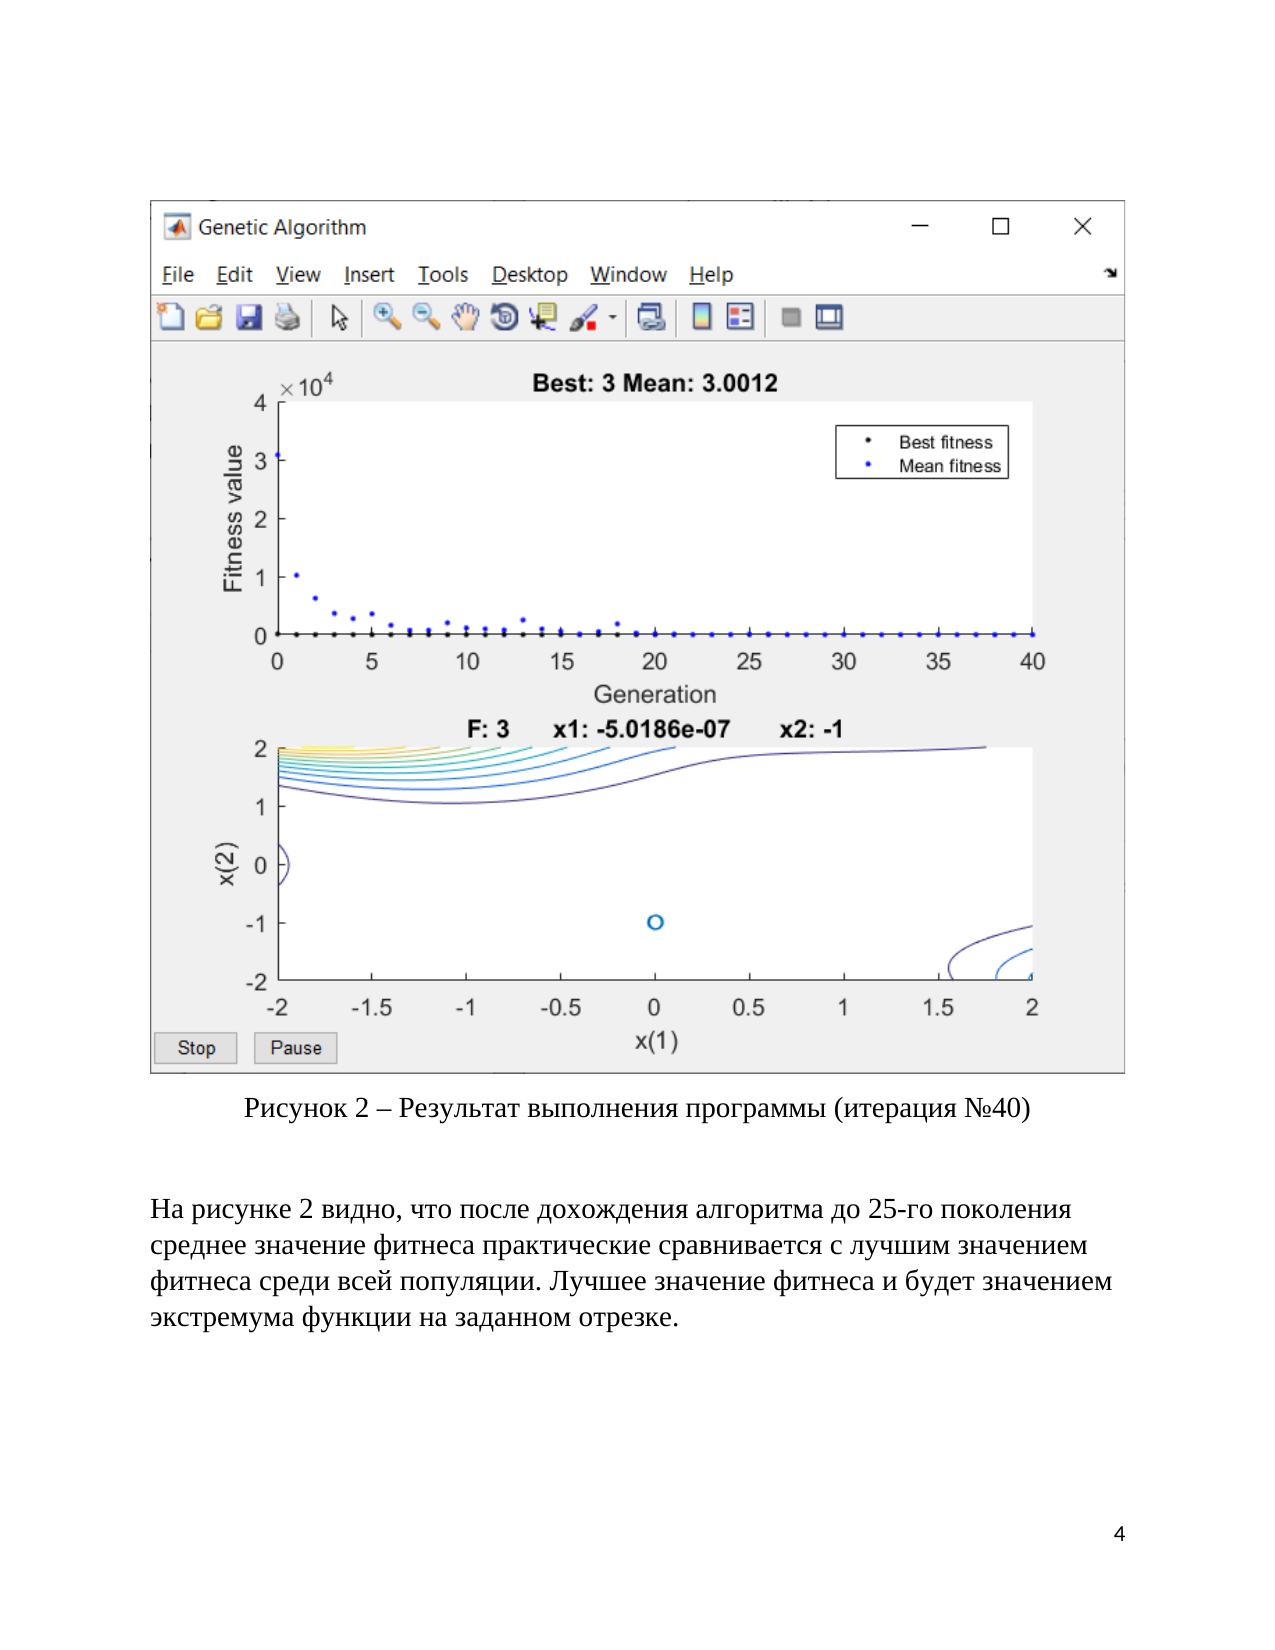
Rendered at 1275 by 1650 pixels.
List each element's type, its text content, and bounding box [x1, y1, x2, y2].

text На рисунке 2 видно, что после дохождения алгоритма до 25-го поколения среднее значение фитнеса практические сравнивается с лучшим значением фитнеса среди всей популяции. Лучшее значение фитнеса и будет значением экстремума функции на заданном отрезке. [150, 1191, 1125, 1333]
text Рисунок 2 – Результат выполнения программы (итерация №40) [150, 1091, 1125, 1124]
picture [150, 200, 1125, 1074]
